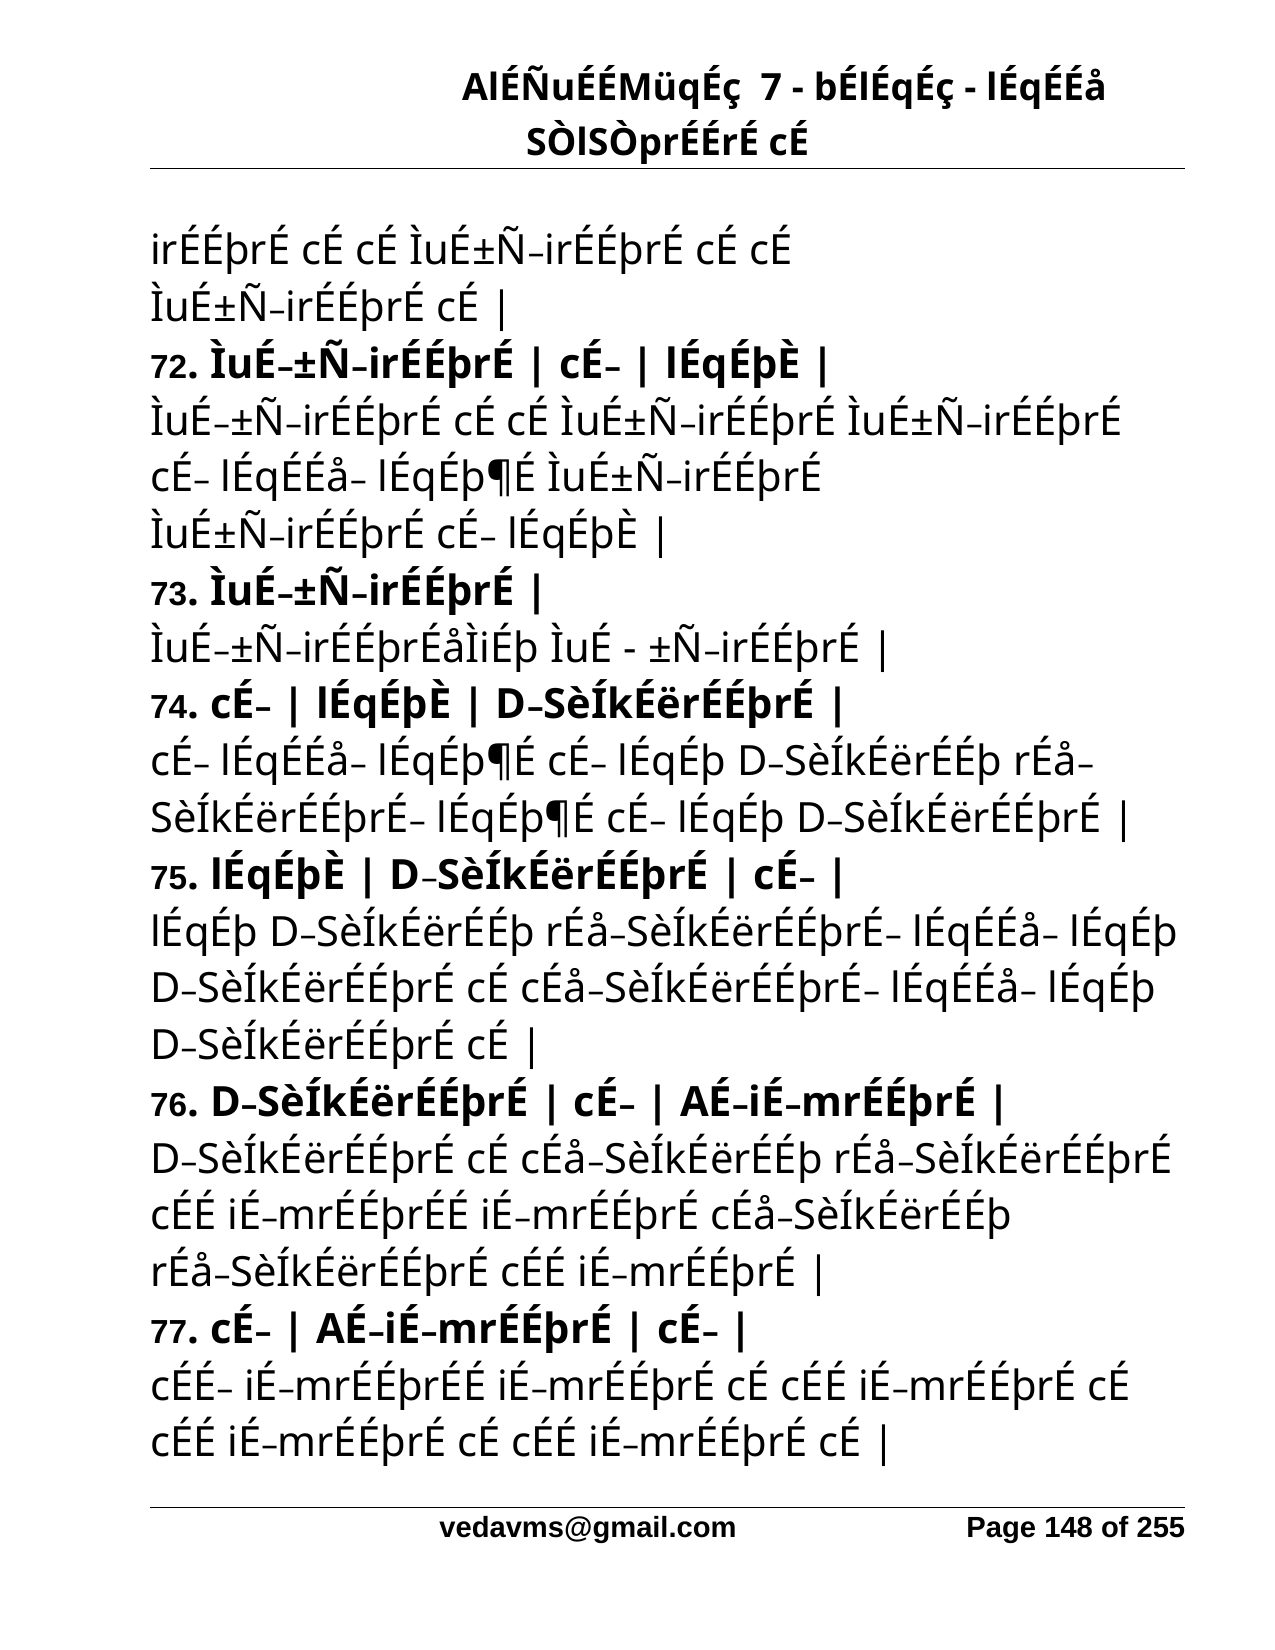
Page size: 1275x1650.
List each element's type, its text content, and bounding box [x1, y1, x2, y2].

text 76. D–SèÍkÉërÉÉþrÉ | cÉ– | AÉ–iÉ–mrÉÉþrÉ | [150, 1072, 1185, 1128]
text ÌuÉ–±Ñ–irÉÉþrÉ cÉ cÉ ÌuÉ±Ñ–irÉÉþrÉ ÌuÉ±Ñ–irÉÉþrÉ cÉ– lÉqÉÉå– lÉqÉþ¶É ÌuÉ±Ñ–irÉÉþrÉ [150, 390, 1185, 504]
text 74. cÉ– | lÉqÉþÈ | D–SèÍkÉërÉÉþrÉ | [150, 674, 1185, 731]
text 75. lÉqÉþÈ | D–SèÍkÉërÉÉþrÉ | cÉ– | [150, 844, 1185, 901]
text 72. ÌuÉ–±Ñ–irÉÉþrÉ | cÉ– | lÉqÉþÈ | [150, 334, 1185, 390]
text lÉqÉþ D–SèÍkÉërÉÉþ rÉå–SèÍkÉërÉÉþrÉ– lÉqÉÉå– lÉqÉþ D–SèÍkÉërÉÉþrÉ cÉ cÉå–SèÍkÉërÉÉþrÉ– lÉqÉÉå– lÉqÉþ D–SèÍkÉërÉÉþrÉ cÉ | [150, 901, 1185, 1072]
text ÌuÉ±Ñ–irÉÉþrÉ cÉ– lÉqÉþÈ | [150, 504, 1185, 561]
text cÉÉ– iÉ–mrÉÉþrÉÉ iÉ–mrÉÉþrÉ cÉ cÉÉ iÉ–mrÉÉþrÉ cÉ cÉÉ iÉ–mrÉÉþrÉ cÉ cÉÉ iÉ–mrÉÉþrÉ cÉ | [150, 1356, 1185, 1469]
text D–SèÍkÉërÉÉþrÉ cÉ cÉå–SèÍkÉërÉÉþ rÉå–SèÍkÉërÉÉþrÉ cÉÉ iÉ–mrÉÉþrÉÉ iÉ–mrÉÉþrÉ cÉå–SèÍkÉërÉÉþ rÉå–SèÍkÉërÉÉþrÉ cÉÉ iÉ–mrÉÉþrÉ | [150, 1128, 1185, 1299]
text ÌuÉ–±Ñ–irÉÉþrÉåÌiÉþ ÌuÉ - ±Ñ–irÉÉþrÉ | [150, 617, 1185, 674]
text ÌuÉ±Ñ–irÉÉþrÉ cÉ | [150, 277, 1185, 334]
text 77. cÉ– | AÉ–iÉ–mrÉÉþrÉ | cÉ– | [150, 1299, 1185, 1356]
text cÉ– lÉqÉÉå– lÉqÉþ¶É cÉ– lÉqÉþ D–SèÍkÉërÉÉþ rÉå–SèÍkÉërÉÉþrÉ– lÉqÉþ¶É cÉ– lÉqÉþ D–SèÍkÉërÉÉþrÉ | [150, 731, 1185, 844]
text cÉ– ÌuÉ–±Ñ–irÉÉþrÉ ÌuÉ±Ñ–irÉÉþrÉ cÉ cÉ ÌuÉ±Ñ–irÉÉþrÉ cÉ cÉ ÌuÉ±Ñ–irÉÉþrÉ cÉ cÉ [150, 220, 1185, 277]
text 73. ÌuÉ–±Ñ–irÉÉþrÉ | [150, 561, 1185, 617]
